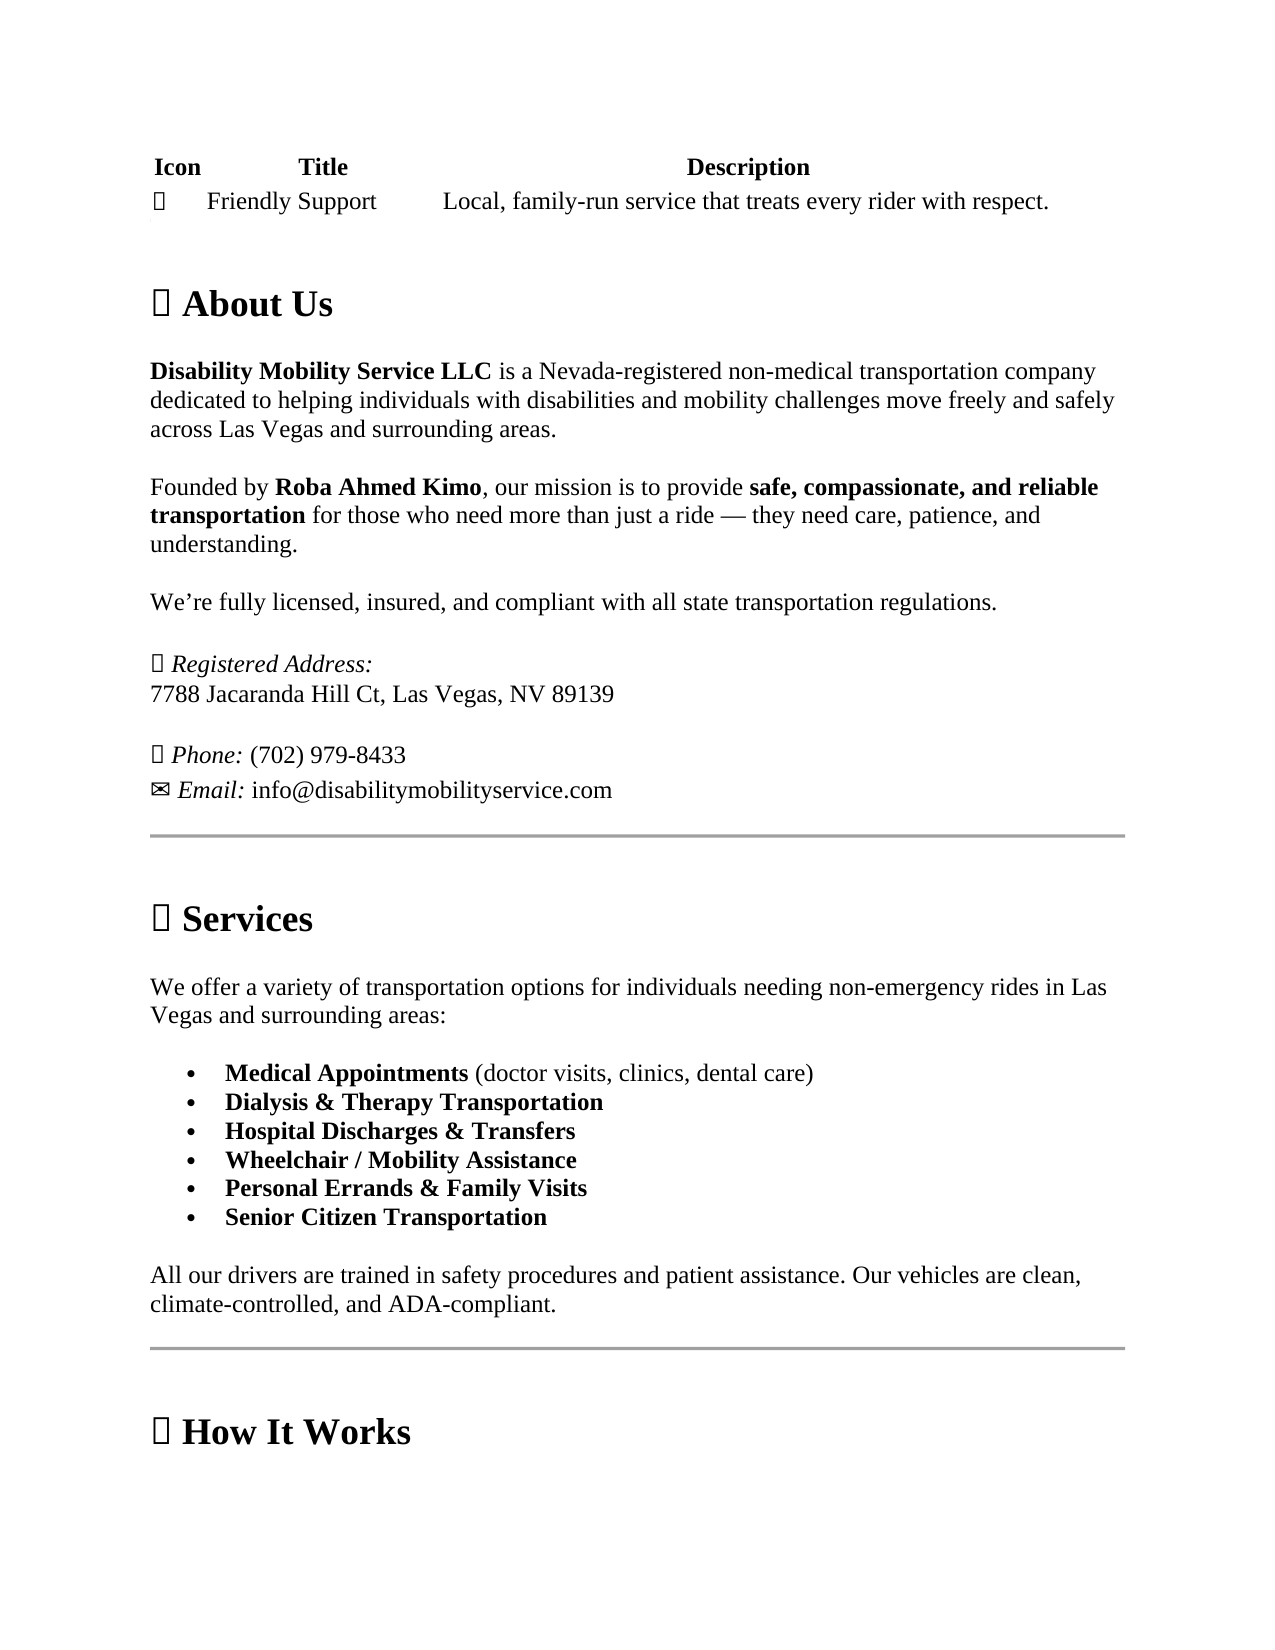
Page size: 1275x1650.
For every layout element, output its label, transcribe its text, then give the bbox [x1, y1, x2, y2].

text Disability Mobility Service LLC is a Nevada-registered non-medical transportation company dedicated to helping individuals with disabilities and mobility challenges move freely and safely across Las Vegas and surrounding areas. [150, 356, 1125, 443]
text 📍 Registered Address: 7788 Jacaranda Hill Ct, Las Vegas, NV 89139 [150, 645, 1125, 708]
text All our drivers are trained in safety procedures and patient assistance. Our vehicles are clean, climate-controlled, and ADA-compliant. [150, 1260, 1125, 1318]
table_header Description [441, 150, 1056, 182]
list Personal Errands & Family Visits [187, 1173, 1125, 1202]
table_cell Local, family-run service that treats every rider with respect. [441, 182, 1056, 219]
table_cell Friendly Support [205, 182, 441, 219]
list Medical Appointments (doctor visits, clinics, dental care) [187, 1058, 1125, 1087]
list Hospital Discharges & Transfers [187, 1116, 1125, 1145]
text 💼 About Us [150, 276, 1125, 327]
text 📞 Phone: (702) 979-8433 ✉️ Email: info@disabilitymobilityservice.com [150, 737, 1125, 805]
text We’re fully licensed, insured, and compliant with all state transportation regulations. [150, 587, 1125, 616]
list Wheelchair / Mobility Assistance [187, 1145, 1125, 1173]
text We offer a variety of transportation options for individuals needing non-emergency rides in Las Vegas and surrounding areas: [150, 972, 1125, 1029]
table_cell 💬 [150, 182, 205, 219]
text 🚗 Services [150, 892, 1125, 943]
text Founded by Roba Ahmed Kimo, our mission is to provide safe, compassionate, and reliable transportation for those who need more than just a ride — they need care, patience, and understanding. [150, 472, 1125, 558]
table_header Title [205, 150, 441, 182]
text 🧭 How It Works [150, 1404, 1125, 1455]
list Senior Citizen Transportation [187, 1202, 1125, 1231]
table_header Icon [150, 150, 205, 182]
list Dialysis & Therapy Transportation [187, 1087, 1125, 1116]
